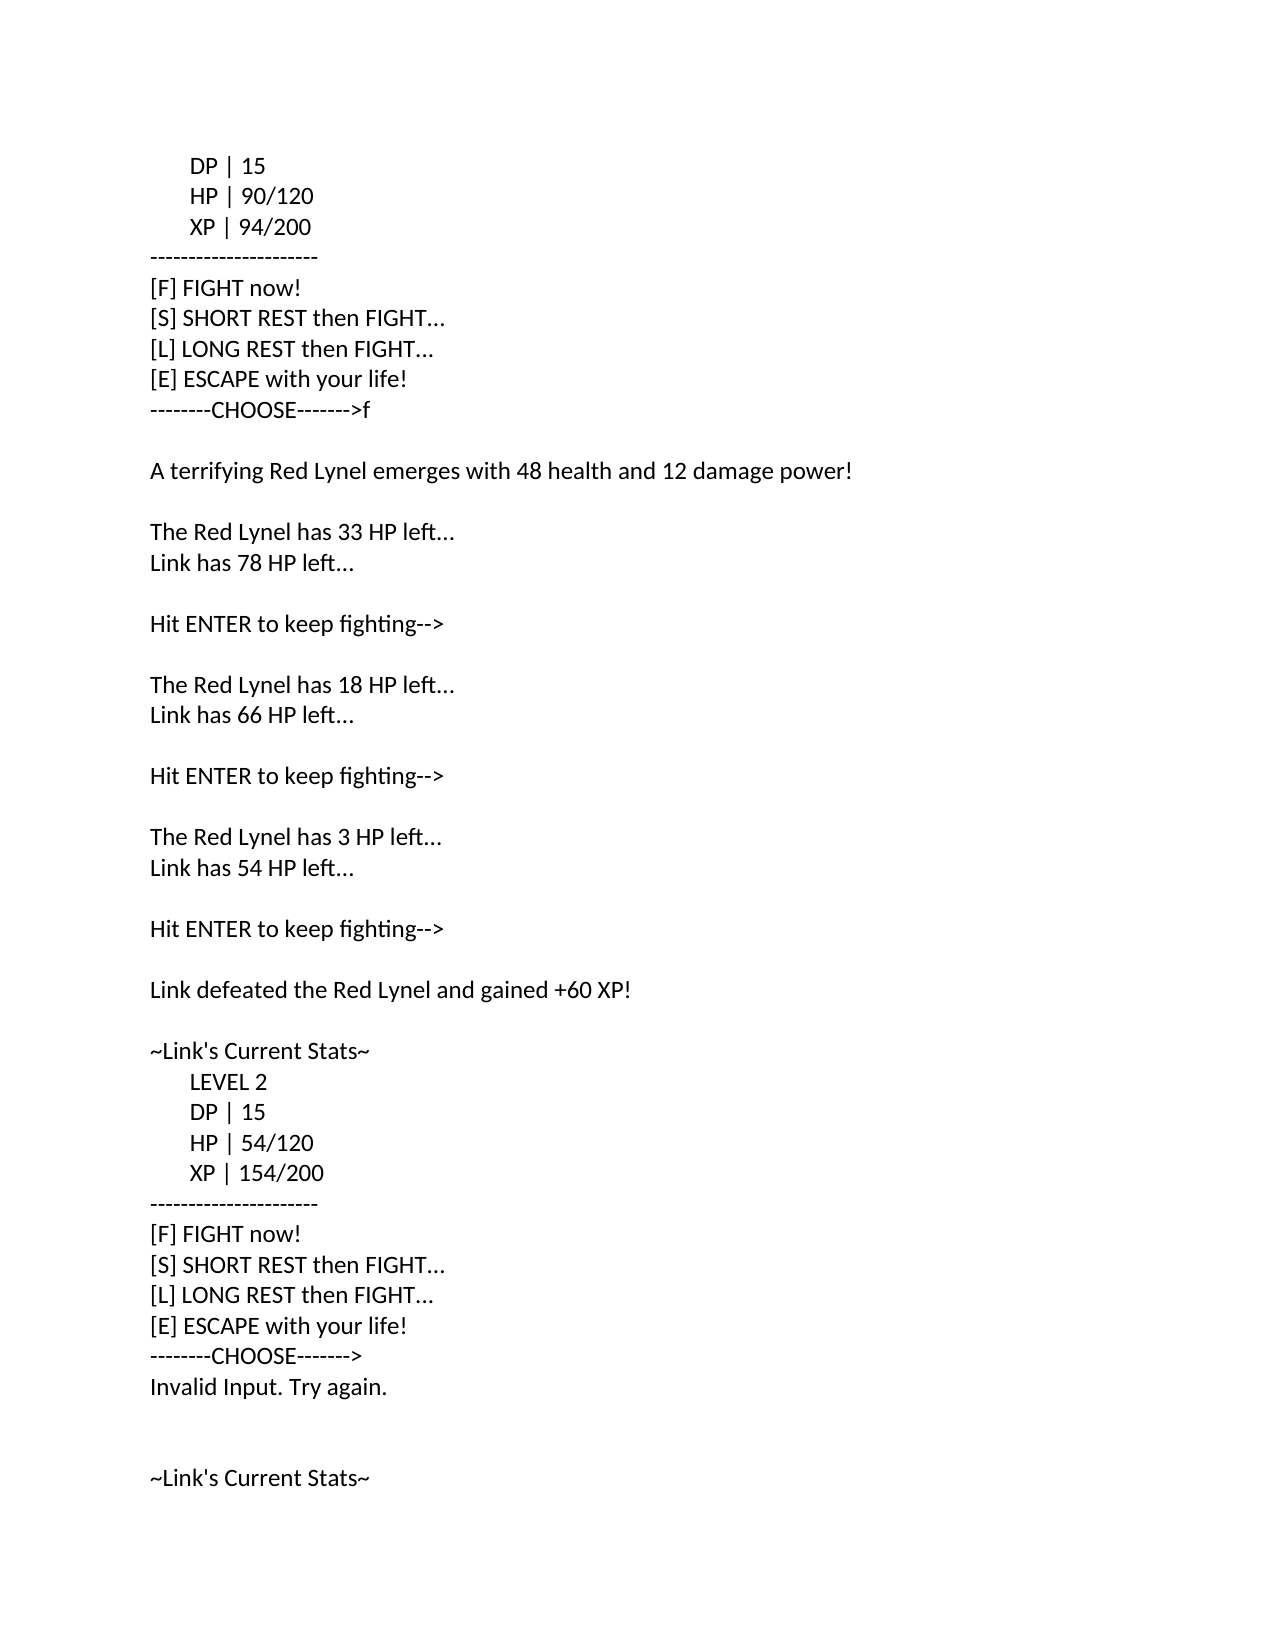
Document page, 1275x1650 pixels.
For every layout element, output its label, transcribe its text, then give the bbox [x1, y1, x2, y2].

text The Red Lynel has 33 HP left... [150, 516, 1125, 547]
text ---------------------- [150, 1188, 1125, 1218]
text [S] SHORT REST then FIGHT... [150, 1249, 1125, 1279]
text The Red Lynel has 18 HP left... [150, 669, 1125, 699]
text [S] SHORT REST then FIGHT... [150, 303, 1125, 333]
text XP | 94/200 [150, 211, 1125, 242]
text ---------------------- [150, 242, 1125, 272]
text [F] FIGHT now! [150, 1218, 1125, 1249]
text XP | 154/200 [150, 1157, 1125, 1188]
text HP | 90/120 [150, 181, 1125, 211]
text [L] LONG REST then FIGHT... [150, 1279, 1125, 1310]
text A terrifying Red Lynel emerges with 48 health and 12 damage power! [150, 455, 1125, 486]
text --------CHOOSE-------> [150, 1340, 1125, 1371]
text ~Link's Current Stats~ [150, 1462, 1125, 1493]
text [E] ESCAPE with your life! [150, 364, 1125, 394]
text [F] FIGHT now! [150, 272, 1125, 303]
text Link has 78 HP left... [150, 547, 1125, 577]
text [L] LONG REST then FIGHT... [150, 333, 1125, 364]
text Link has 66 HP left... [150, 699, 1125, 730]
text The Red Lynel has 3 HP left... [150, 821, 1125, 852]
text --------CHOOSE------->f [150, 394, 1125, 425]
text Link has 54 HP left... [150, 852, 1125, 882]
text DP | 15 [150, 150, 1125, 181]
text Hit ENTER to keep fighting--> [150, 608, 1125, 638]
text Invalid Input. Try again. [150, 1371, 1125, 1401]
text ~Link's Current Stats~ [150, 1035, 1125, 1066]
text Hit ENTER to keep fighting--> [150, 913, 1125, 943]
text LEVEL 2 [150, 1066, 1125, 1096]
text Hit ENTER to keep fighting--> [150, 760, 1125, 791]
text DP | 15 [150, 1096, 1125, 1127]
text Link defeated the Red Lynel and gained +60 XP! [150, 974, 1125, 1004]
text HP | 54/120 [150, 1127, 1125, 1157]
text [E] ESCAPE with your life! [150, 1310, 1125, 1340]
